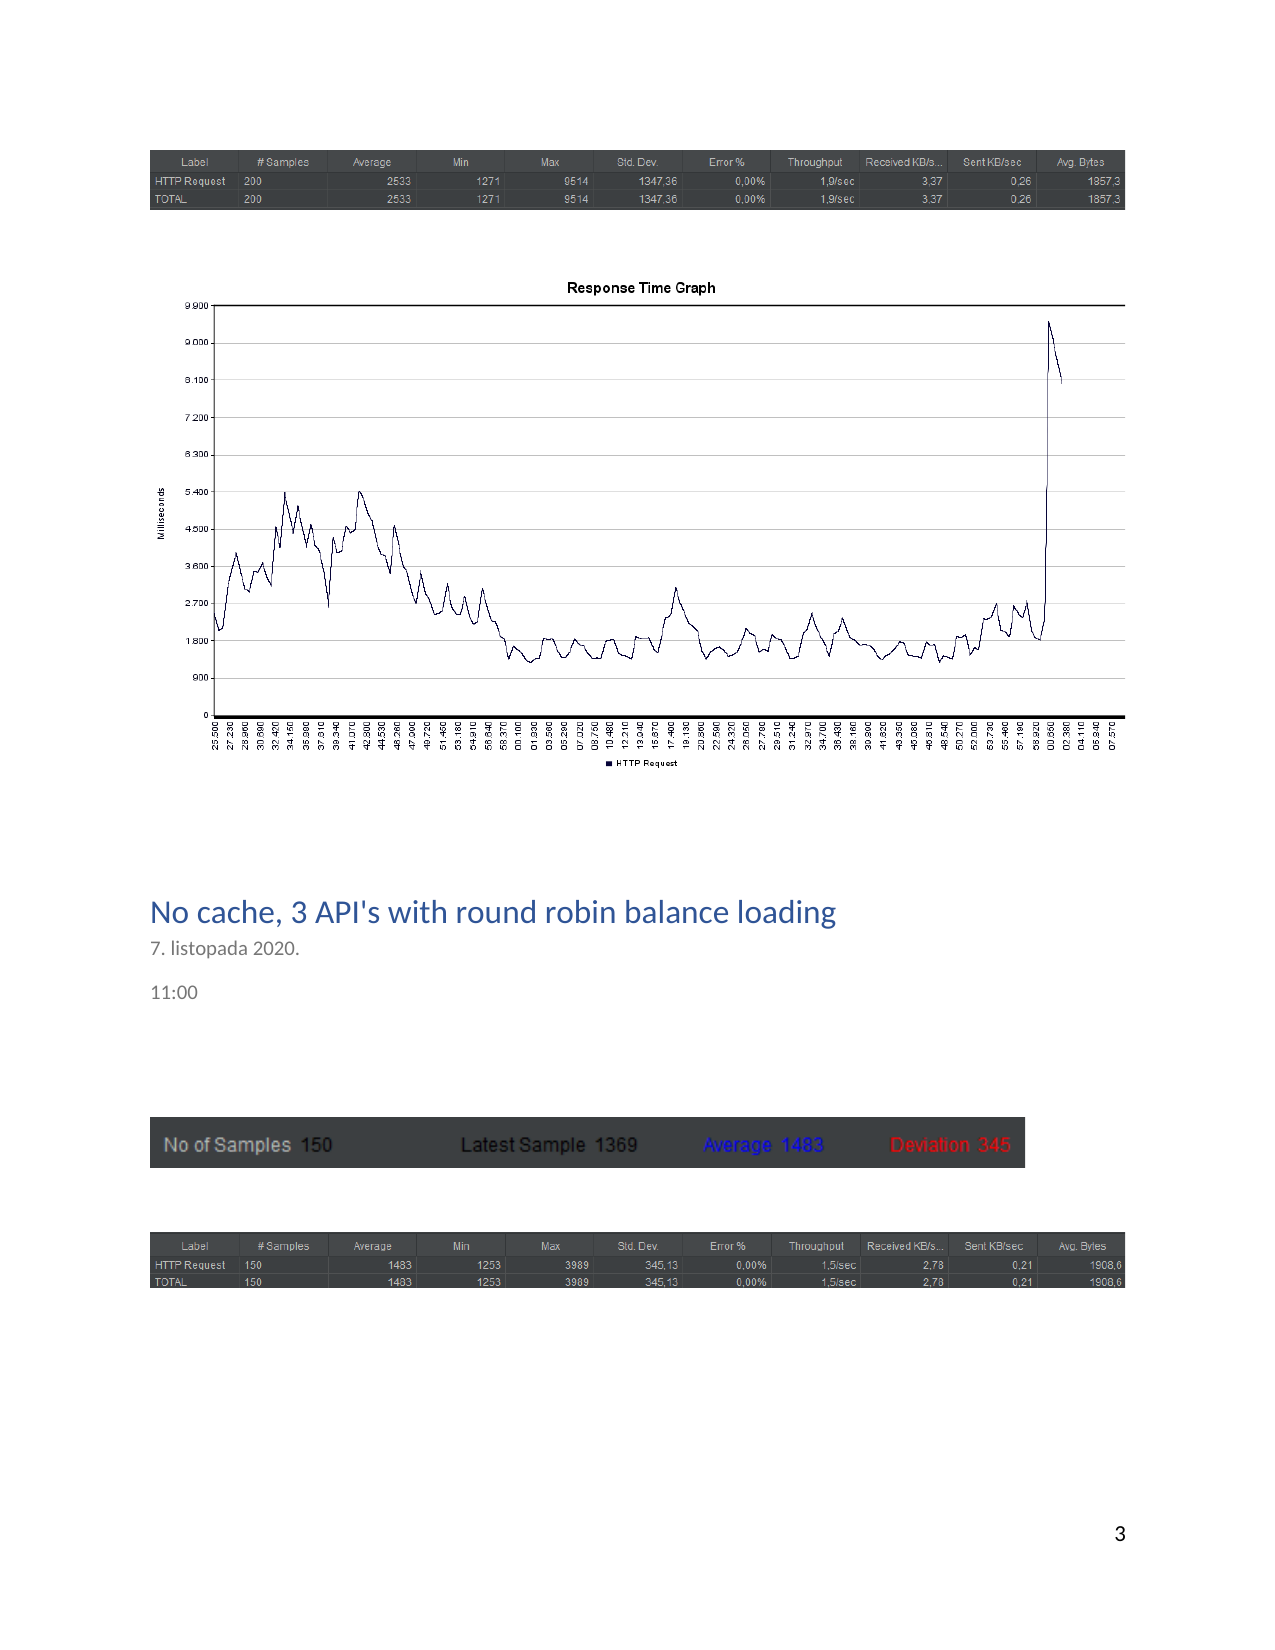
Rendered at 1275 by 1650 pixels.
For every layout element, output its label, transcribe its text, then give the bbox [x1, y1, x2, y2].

subtitle No cache, 3 API's with round robin balance loading [150, 891, 1125, 932]
picture [150, 1117, 1025, 1168]
text 7. listopada 2020. [150, 935, 1125, 961]
text 11:00 [150, 979, 1125, 1005]
picture [150, 150, 1125, 210]
picture [150, 1232, 1125, 1288]
picture [150, 275, 1125, 771]
